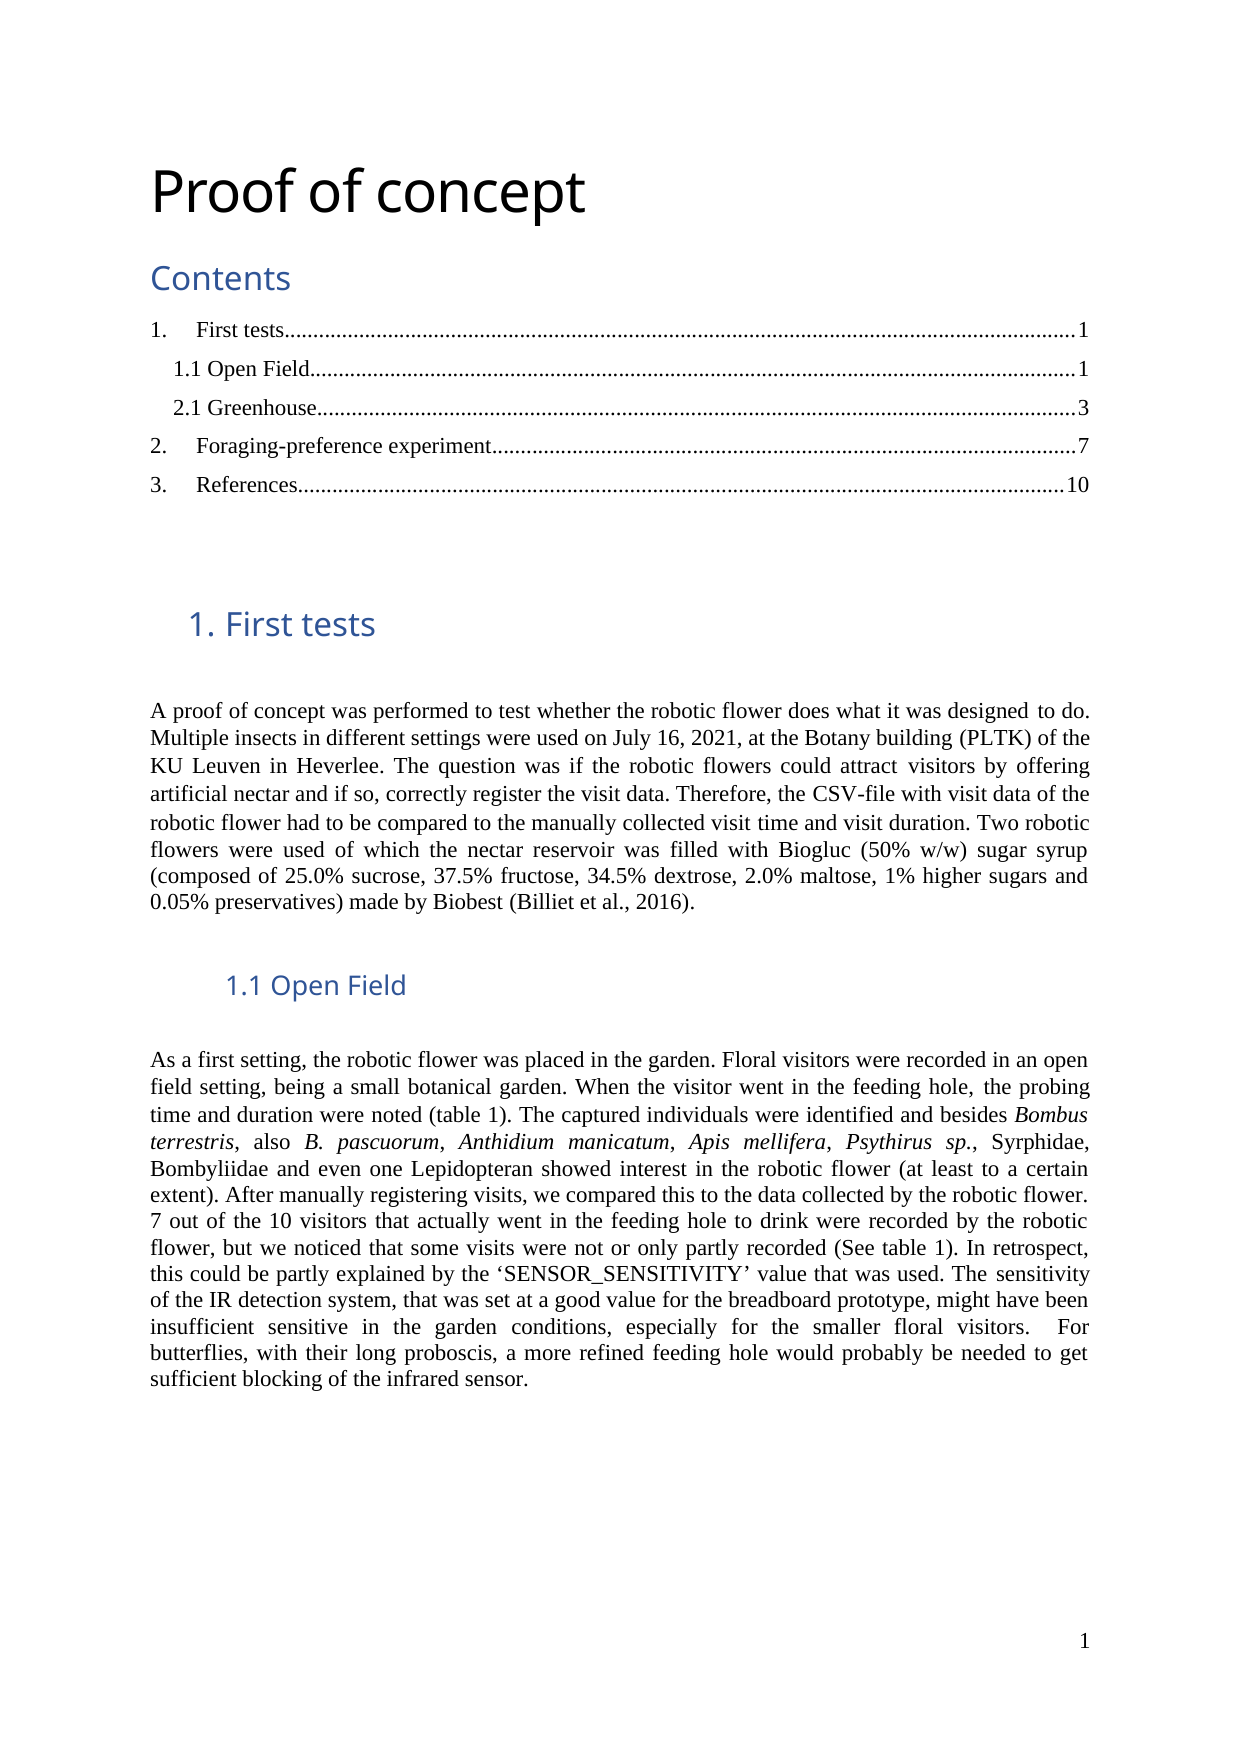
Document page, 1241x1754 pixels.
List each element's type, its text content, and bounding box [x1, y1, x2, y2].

subtitle 1.1 Open Field [225, 966, 1090, 1003]
text A proof of concept was performed to test whether the robotic flower does what it was designed to do. Multiple insects in different settings were used on July 16, 2021, at the Botany building (PLTK) of the KU Leuven in Heverlee. The question was if the robotic flowers could attract visitors by offering artificial nectar and if so, correctly register the visit data. Therefore, the CSV-file with visit data of the robotic flower had to be compared to the manually collected visit time and visit duration. Two robotic flowers were used of which the nectar reservoir was filled with Biogluc (50% w/w) sugar syrup (composed of 25.0% sucrose, 37.5% fructose, 34.5% dextrose, 2.0% maltose, 1% higher sugars and 0.05% preservatives) made by Biobest (Billiet et al., 2016). [150, 697, 1090, 915]
subtitle First tests [187, 600, 1090, 646]
text As a first setting, the robotic flower was placed in the garden. Floral visitors were recorded in an open field setting, being a small botanical garden. When the visitor went in the feeding hole, the probing time and duration were noted (table 1). The captured individuals were identified and besides Bombus terrestris, also B. pascuorum, Anthidium manicatum, Apis mellifera, Psythirus sp., Syrphidae, Bombyliidae and even one Lepidopteran showed interest in the robotic flower (at least to a certain extent). After manually registering visits, we compared this to the data collected by the robotic flower. 7 out of the 10 visitors that actually went in the feeding hole to drink were recorded by the robotic flower, but we noticed that some visits were not or only partly recorded (See table 1). In retrospect, this could be partly explained by the ‘SENSOR_SENSITIVITY’ value that was used. The sensitivity of the IR detection system, that was set at a good value for the breadboard prototype, might have been insufficient sensitive in the garden conditions, especially for the smaller floral visitors. For butterflies, with their long proboscis, a more refined feeding hole would probably be needed to get sufficient blocking of the infrared sensor. [150, 1046, 1090, 1392]
title Proof of concept [150, 150, 1090, 229]
